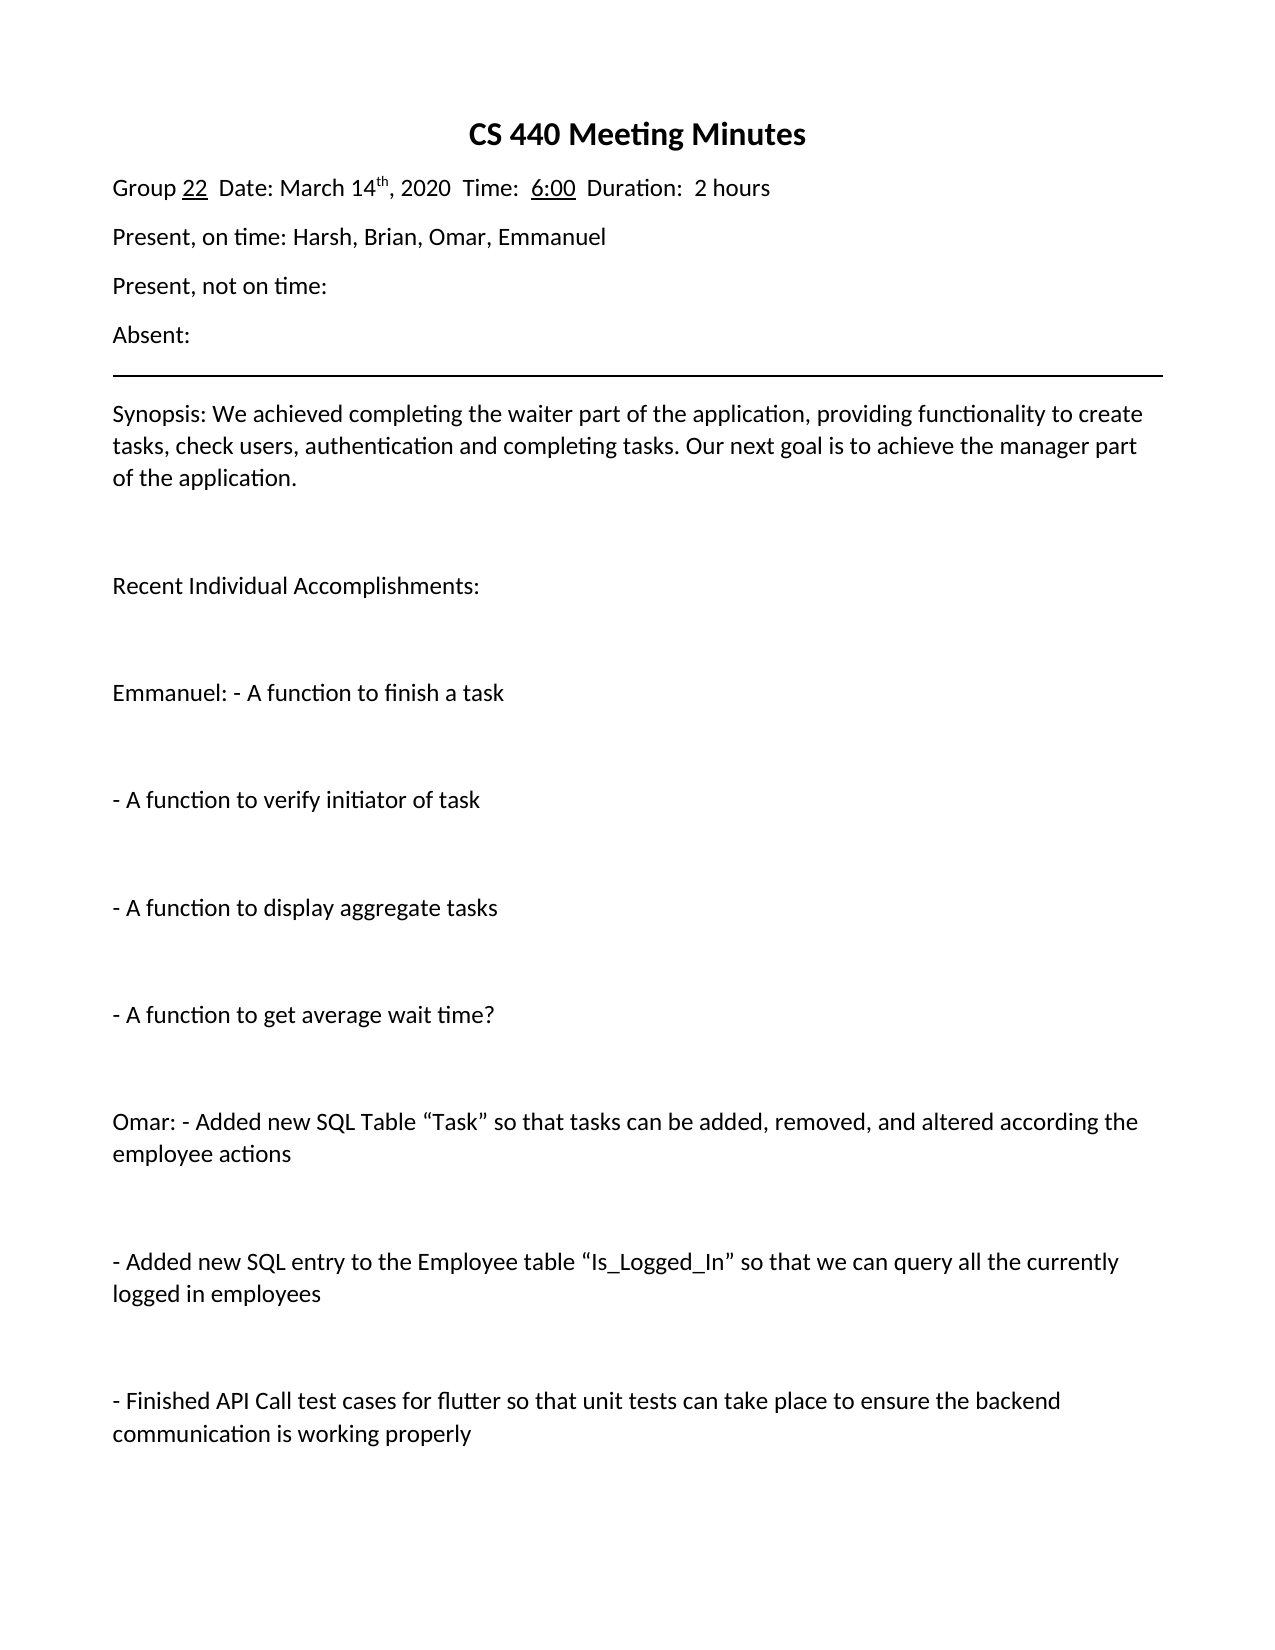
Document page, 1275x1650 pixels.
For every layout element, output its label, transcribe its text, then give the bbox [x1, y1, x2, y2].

text CS 440 Meeting Minutes [112, 112, 1162, 153]
text Absent: [112, 319, 1162, 350]
text Present, on time: Harsh, Brian, Omar, Emmanuel [112, 221, 1162, 252]
text Present, not on time: [112, 270, 1162, 301]
text Recent Individual Accomplishments: [112, 570, 1162, 600]
text - A function to get average wait time? [112, 999, 1162, 1029]
text - A function to verify initiator of task [112, 784, 1162, 815]
text Synopsis: We achieved completing the waiter part of the application, providing functionality to create tasks, check users, authentication and completing tasks. Our next goal is to achieve the manager part of the application. [112, 398, 1162, 493]
text Omar: - Added new SQL Table “Task” so that tasks can be added, removed, and altered according the employee actions [112, 1106, 1162, 1169]
text - A function to display aggregate tasks [112, 892, 1162, 922]
text - Added new SQL entry to the Employee table “Is_Logged_In” so that we can query all the currently logged in employees [112, 1246, 1162, 1309]
text Group 22 Date: March 14th, 2020 Time: 6:00 Duration: 2 hours [112, 172, 1162, 203]
text Emmanuel: - A function to finish a task [112, 677, 1162, 708]
text - Finished API Call test cases for flutter so that unit tests can take place to ensure the backend communication is working properly [112, 1385, 1162, 1448]
